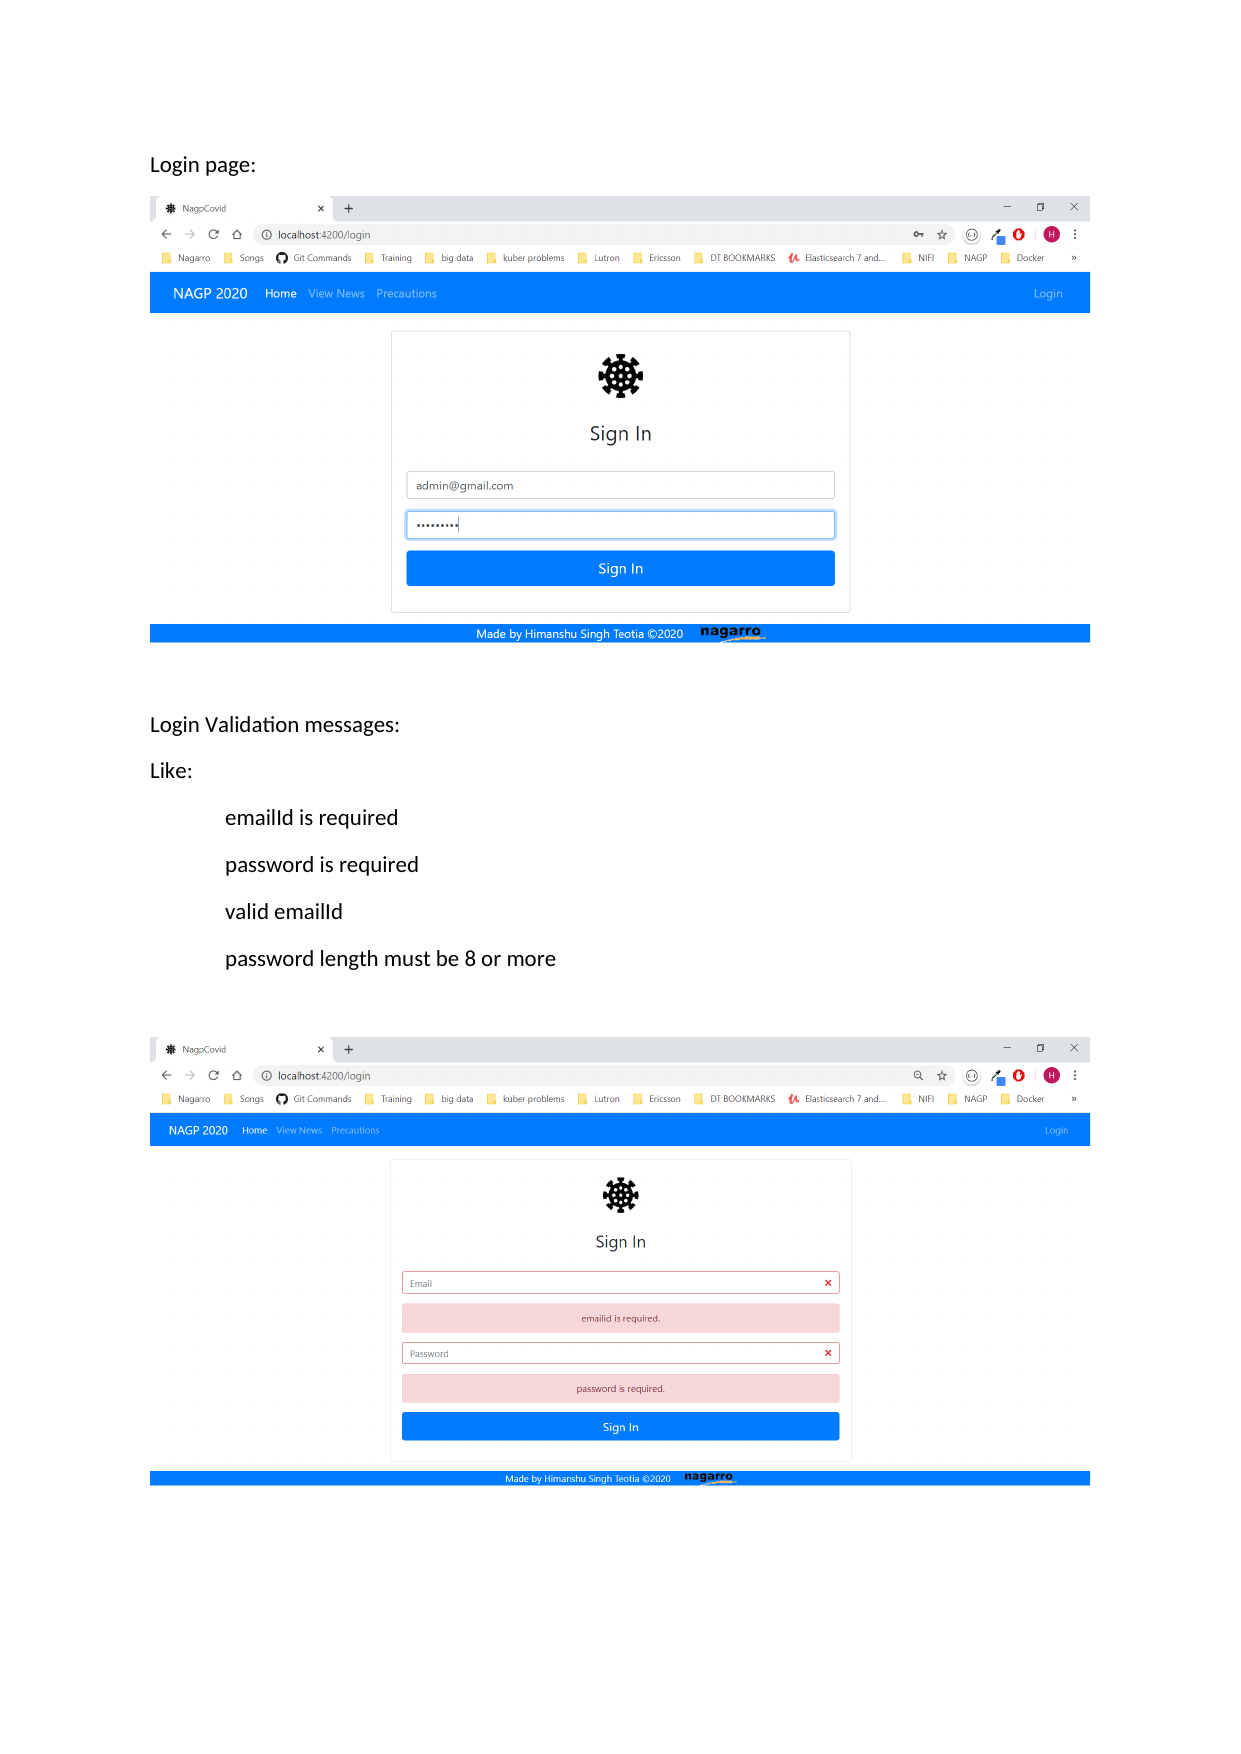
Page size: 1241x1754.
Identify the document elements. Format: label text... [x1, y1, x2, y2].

text Login page: [150, 150, 1090, 178]
text Login Validation messages: [150, 710, 1090, 738]
picture [150, 1037, 1091, 1487]
picture [150, 196, 1091, 644]
text password is required [150, 850, 1090, 878]
text valid emailId [150, 897, 1090, 925]
text password length must be 8 or more [150, 944, 1090, 972]
text emailId is required [150, 803, 1090, 831]
text Like: [150, 757, 1090, 784]
